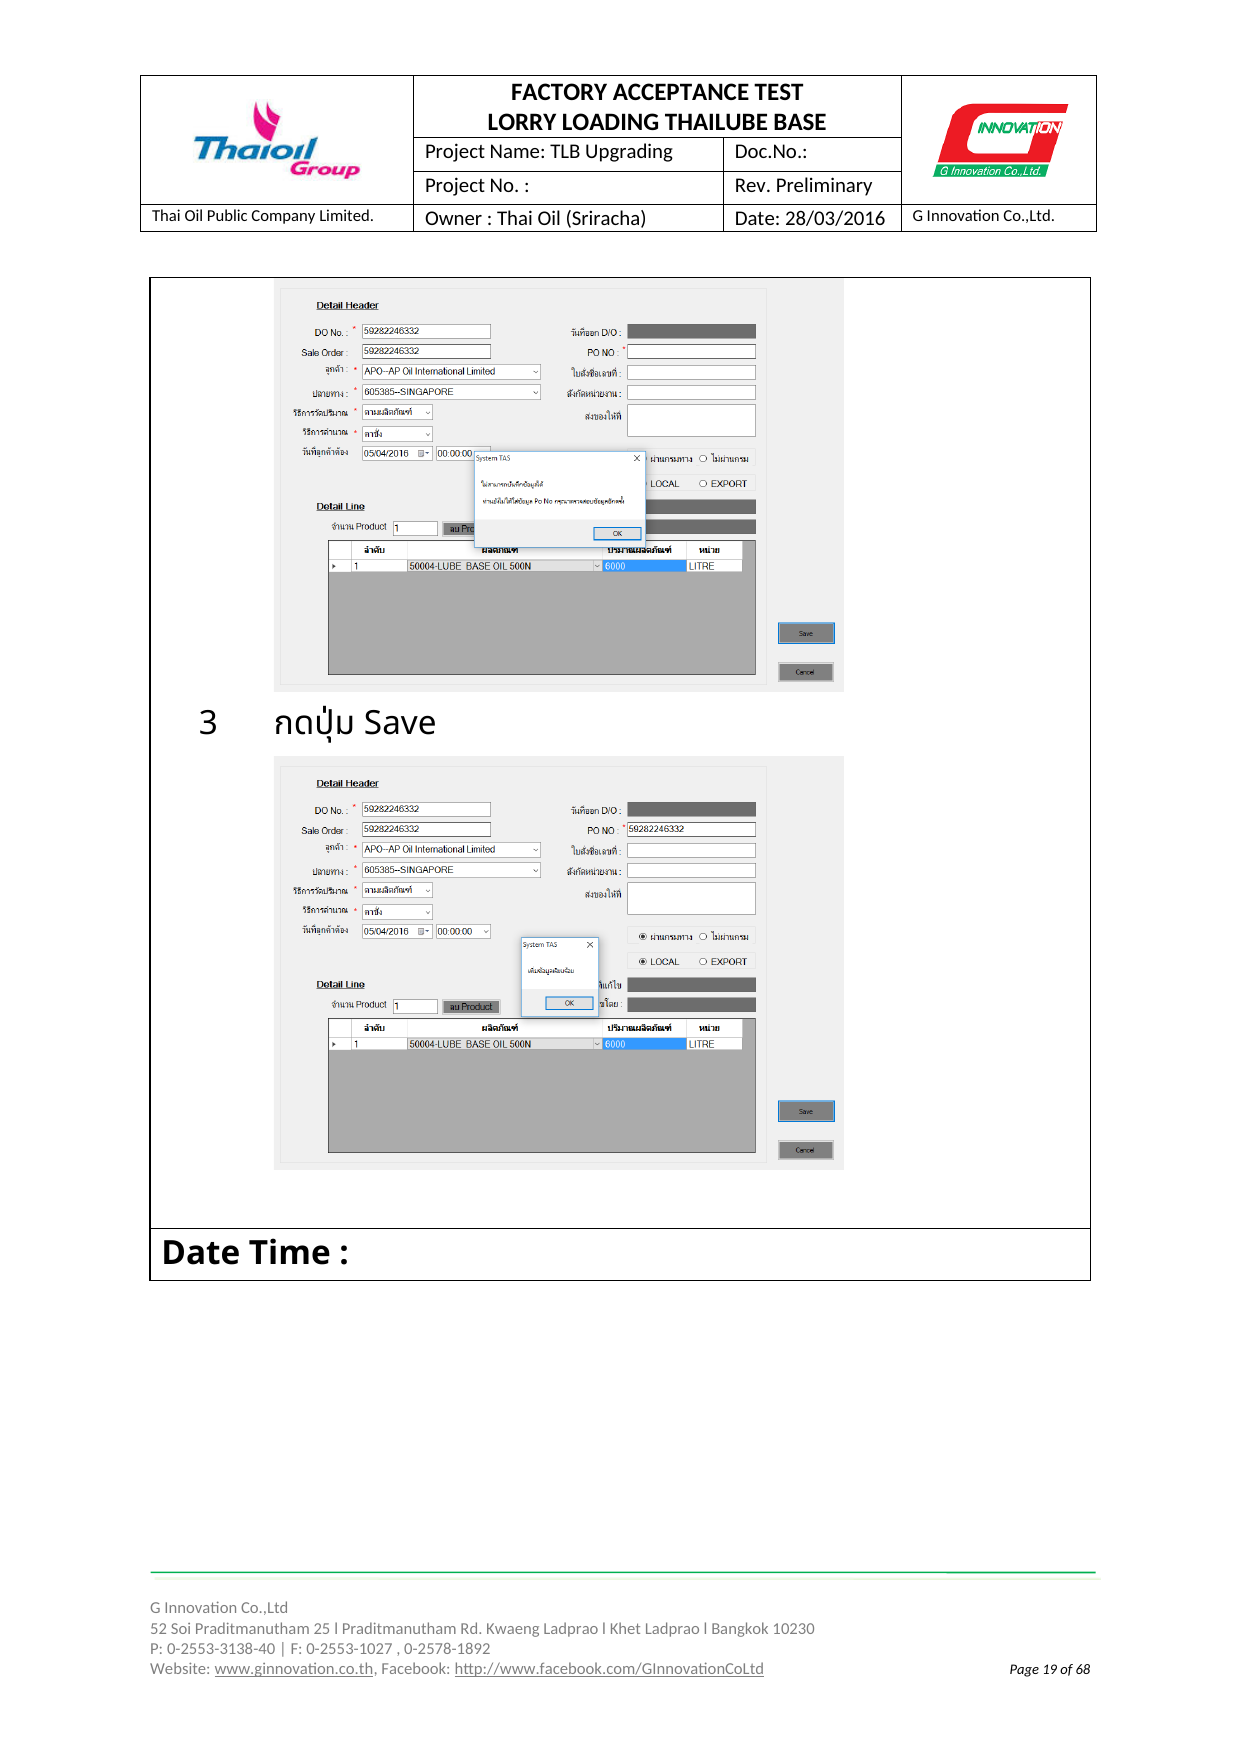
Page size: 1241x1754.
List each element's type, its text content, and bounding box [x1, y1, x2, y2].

picture [192, 99, 362, 181]
picture [273, 278, 844, 692]
table_cell Note: ป้อนข้อมูลครบถ้วน ป้อนข้อมูลไม่ครบถ้วน กดปุ่ม Save [151, 278, 1090, 1228]
table_cell Date Time : [151, 1229, 1090, 1280]
picture [273, 756, 844, 1170]
picture [927, 98, 1071, 182]
